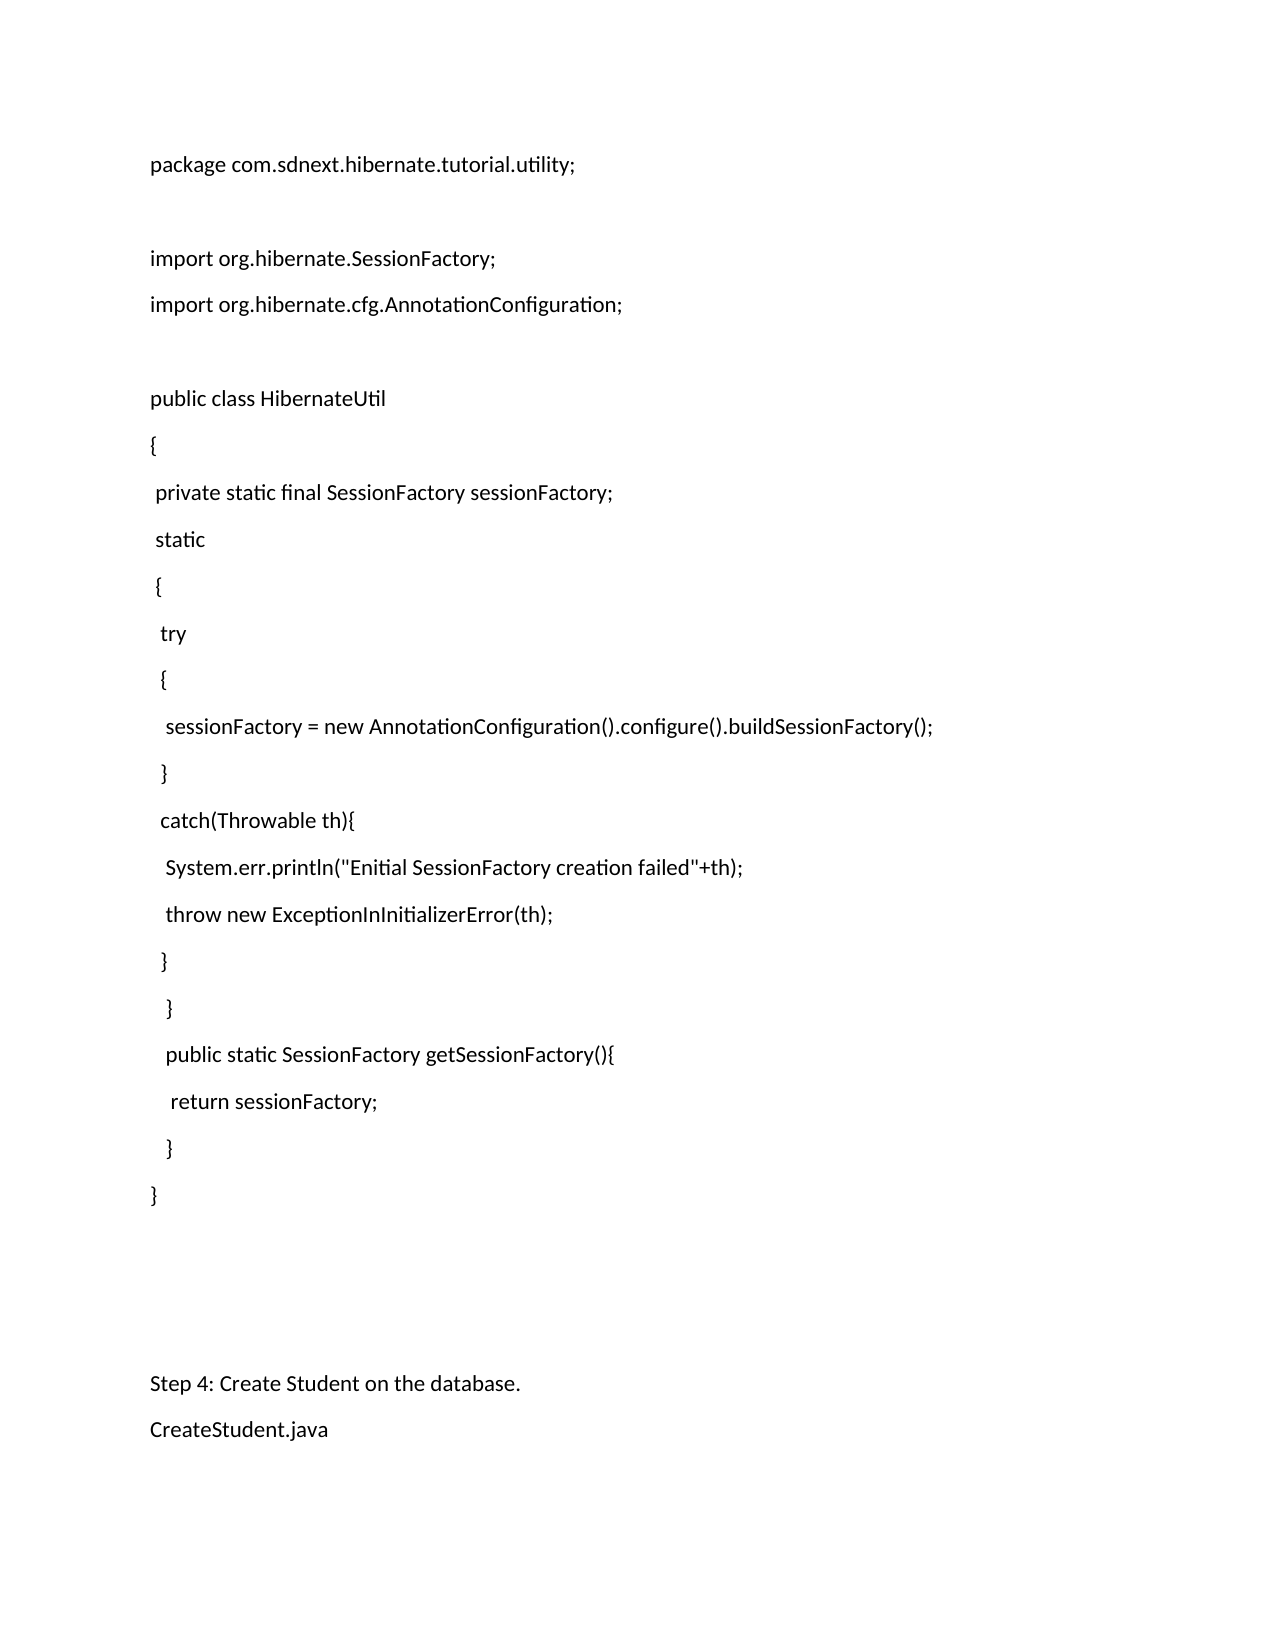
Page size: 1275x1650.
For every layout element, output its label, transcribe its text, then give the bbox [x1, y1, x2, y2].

text throw new ExceptionInInitializerError(th); [150, 900, 1125, 928]
text static [150, 525, 1125, 553]
text CreateStudent.java [150, 1416, 1125, 1444]
text { [150, 431, 1125, 459]
text sessionFactory = new AnnotationConfiguration().configure().buildSessionFactory(); [150, 712, 1125, 741]
text } [150, 1134, 1125, 1162]
text } [150, 1181, 1125, 1209]
text { [150, 572, 1125, 600]
text public static SessionFactory getSessionFactory(){ [150, 1041, 1125, 1069]
text package com.sdnext.hibernate.tutorial.utility; [150, 150, 1125, 178]
text return sessionFactory; [150, 1087, 1125, 1116]
text private static final SessionFactory sessionFactory; [150, 478, 1125, 506]
text try [150, 619, 1125, 647]
text import org.hibernate.cfg.AnnotationConfiguration; [150, 291, 1125, 319]
text } [150, 994, 1125, 1022]
text Step 4: Create Student on the database. [150, 1369, 1125, 1397]
text public class HibernateUtil [150, 384, 1125, 412]
text { [150, 666, 1125, 694]
text catch(Throwable th){ [150, 806, 1125, 834]
text } [150, 947, 1125, 975]
text import org.hibernate.SessionFactory; [150, 244, 1125, 272]
text System.err.println("Enitial SessionFactory creation failed"+th); [150, 853, 1125, 881]
text } [150, 759, 1125, 787]
